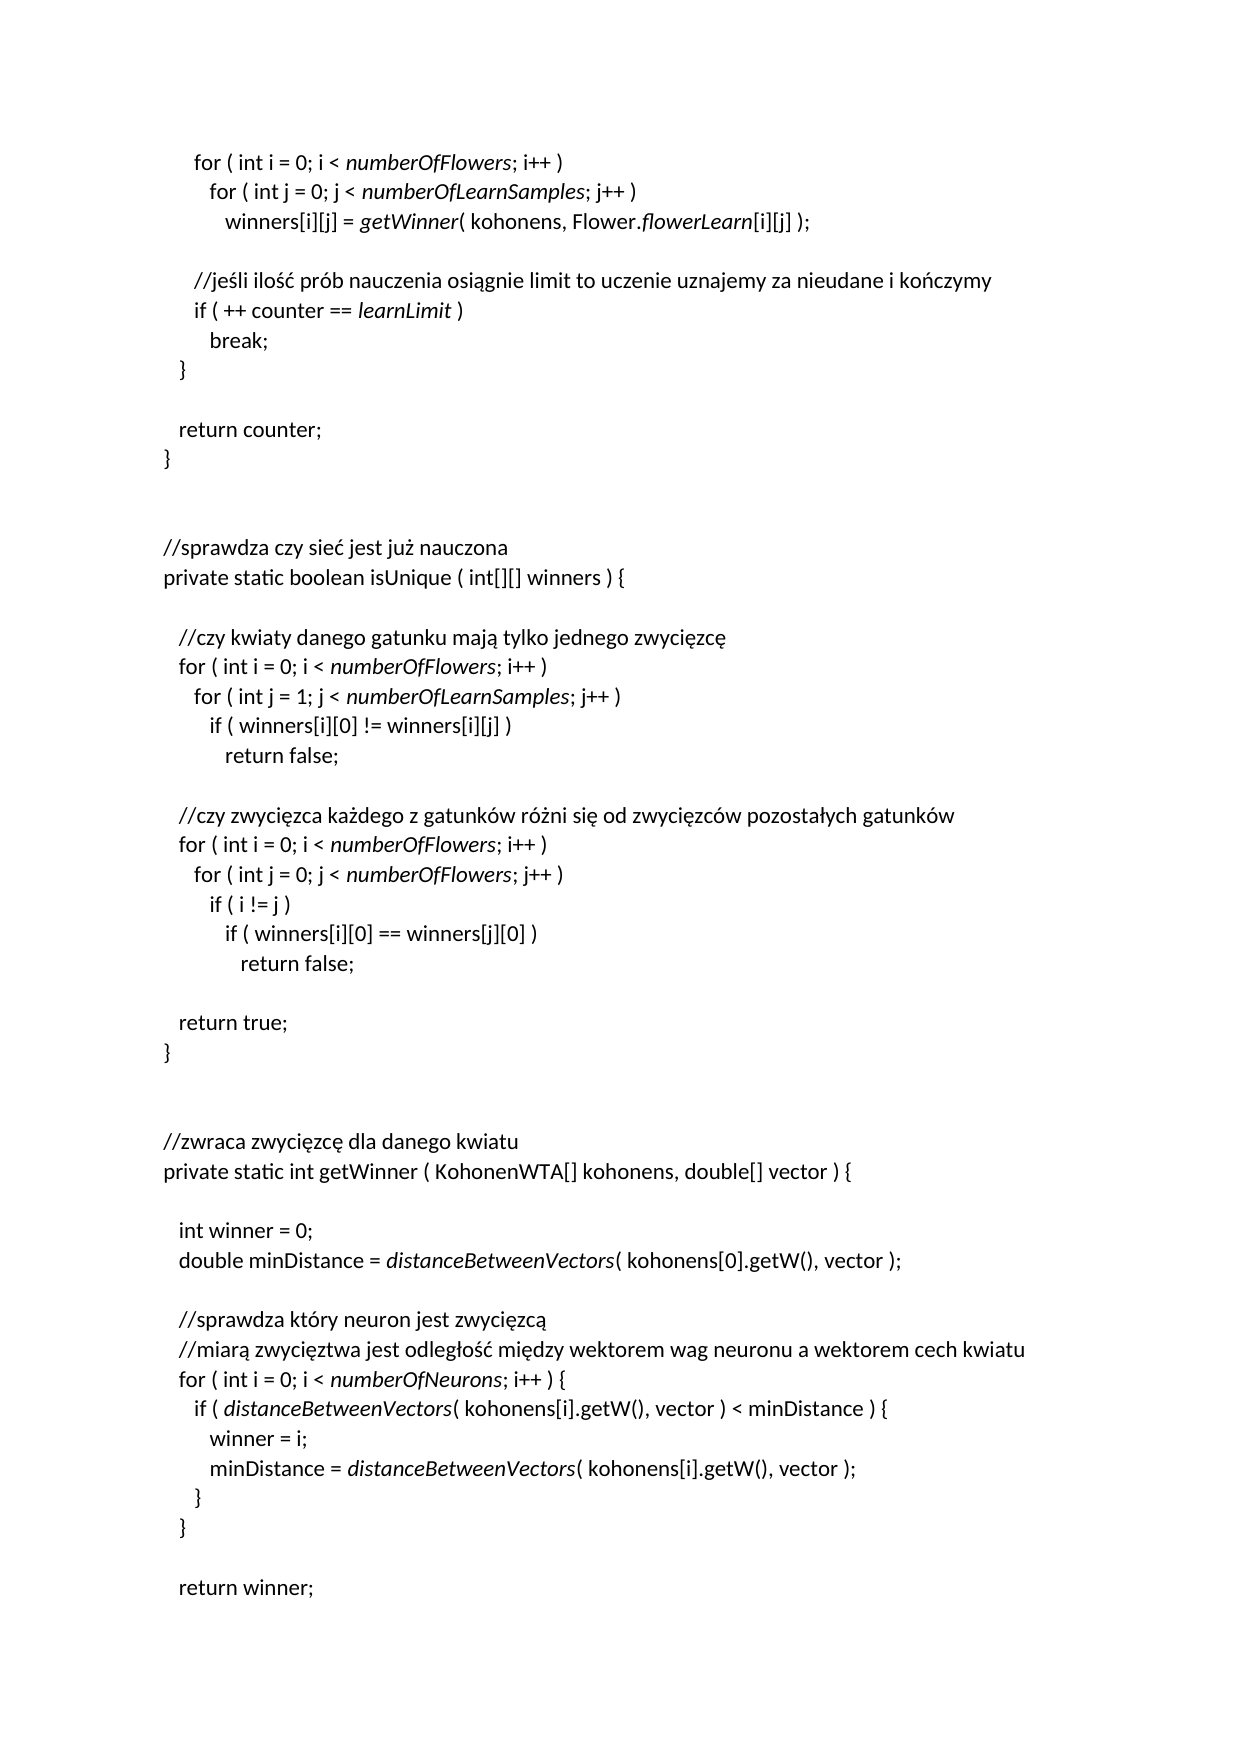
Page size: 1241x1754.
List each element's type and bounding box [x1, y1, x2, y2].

text [148, 148, 1093, 1601]
